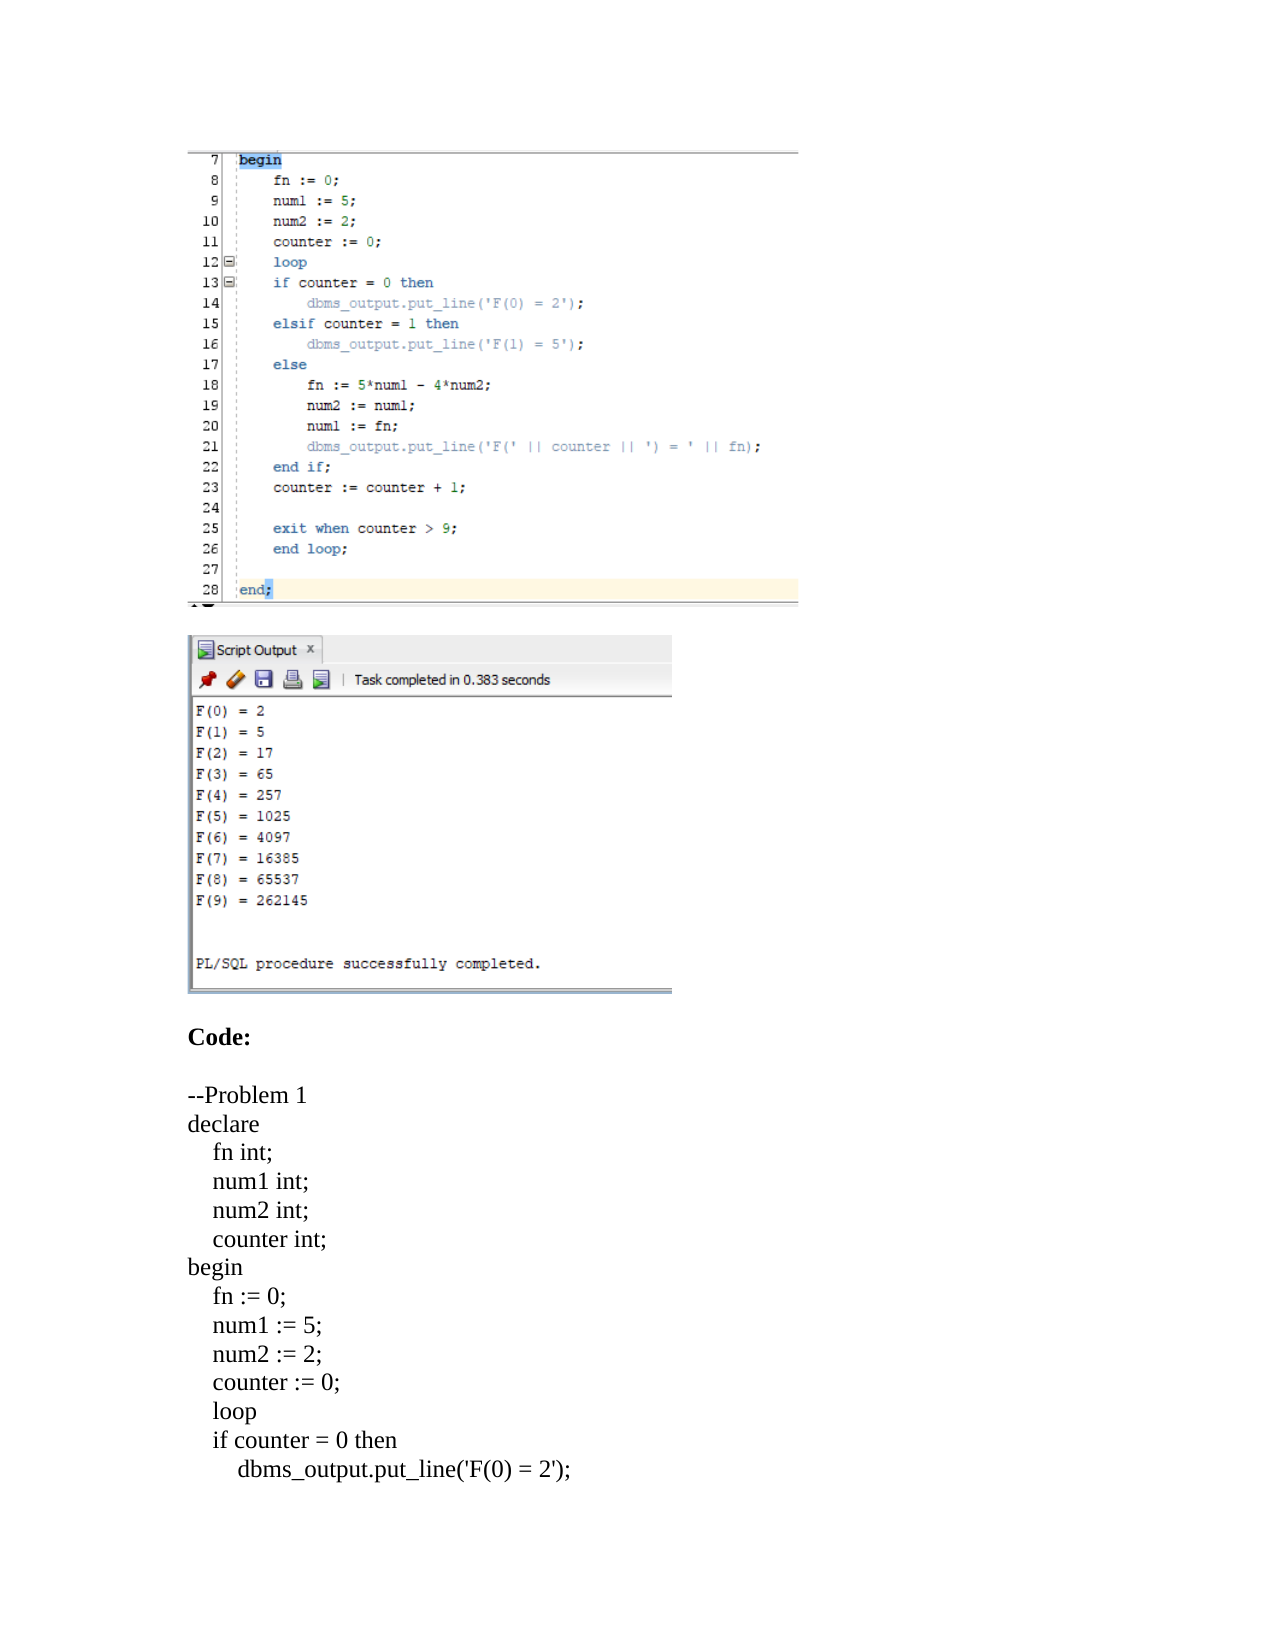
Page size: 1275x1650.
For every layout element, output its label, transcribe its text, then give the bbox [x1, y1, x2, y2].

picture [187, 150, 799, 607]
text dbms_output.put_line('F(0) = 2'); [187, 1454, 1087, 1482]
text fn int; [187, 1137, 1087, 1166]
text num1 int; [187, 1166, 1087, 1195]
text counter := 0; [187, 1367, 1087, 1396]
text fn := 0; [187, 1281, 1087, 1310]
text num1 := 5; [187, 1310, 1087, 1339]
text num2 := 2; [187, 1339, 1087, 1367]
text begin [187, 1252, 1087, 1281]
text Code: [187, 1022, 1087, 1051]
text declare [187, 1109, 1087, 1137]
text counter int; [187, 1224, 1087, 1252]
picture [187, 635, 672, 994]
text if counter = 0 then [187, 1425, 1087, 1454]
text --Problem 1 [187, 1080, 1087, 1109]
text loop [187, 1396, 1087, 1425]
text num2 int; [187, 1195, 1087, 1224]
